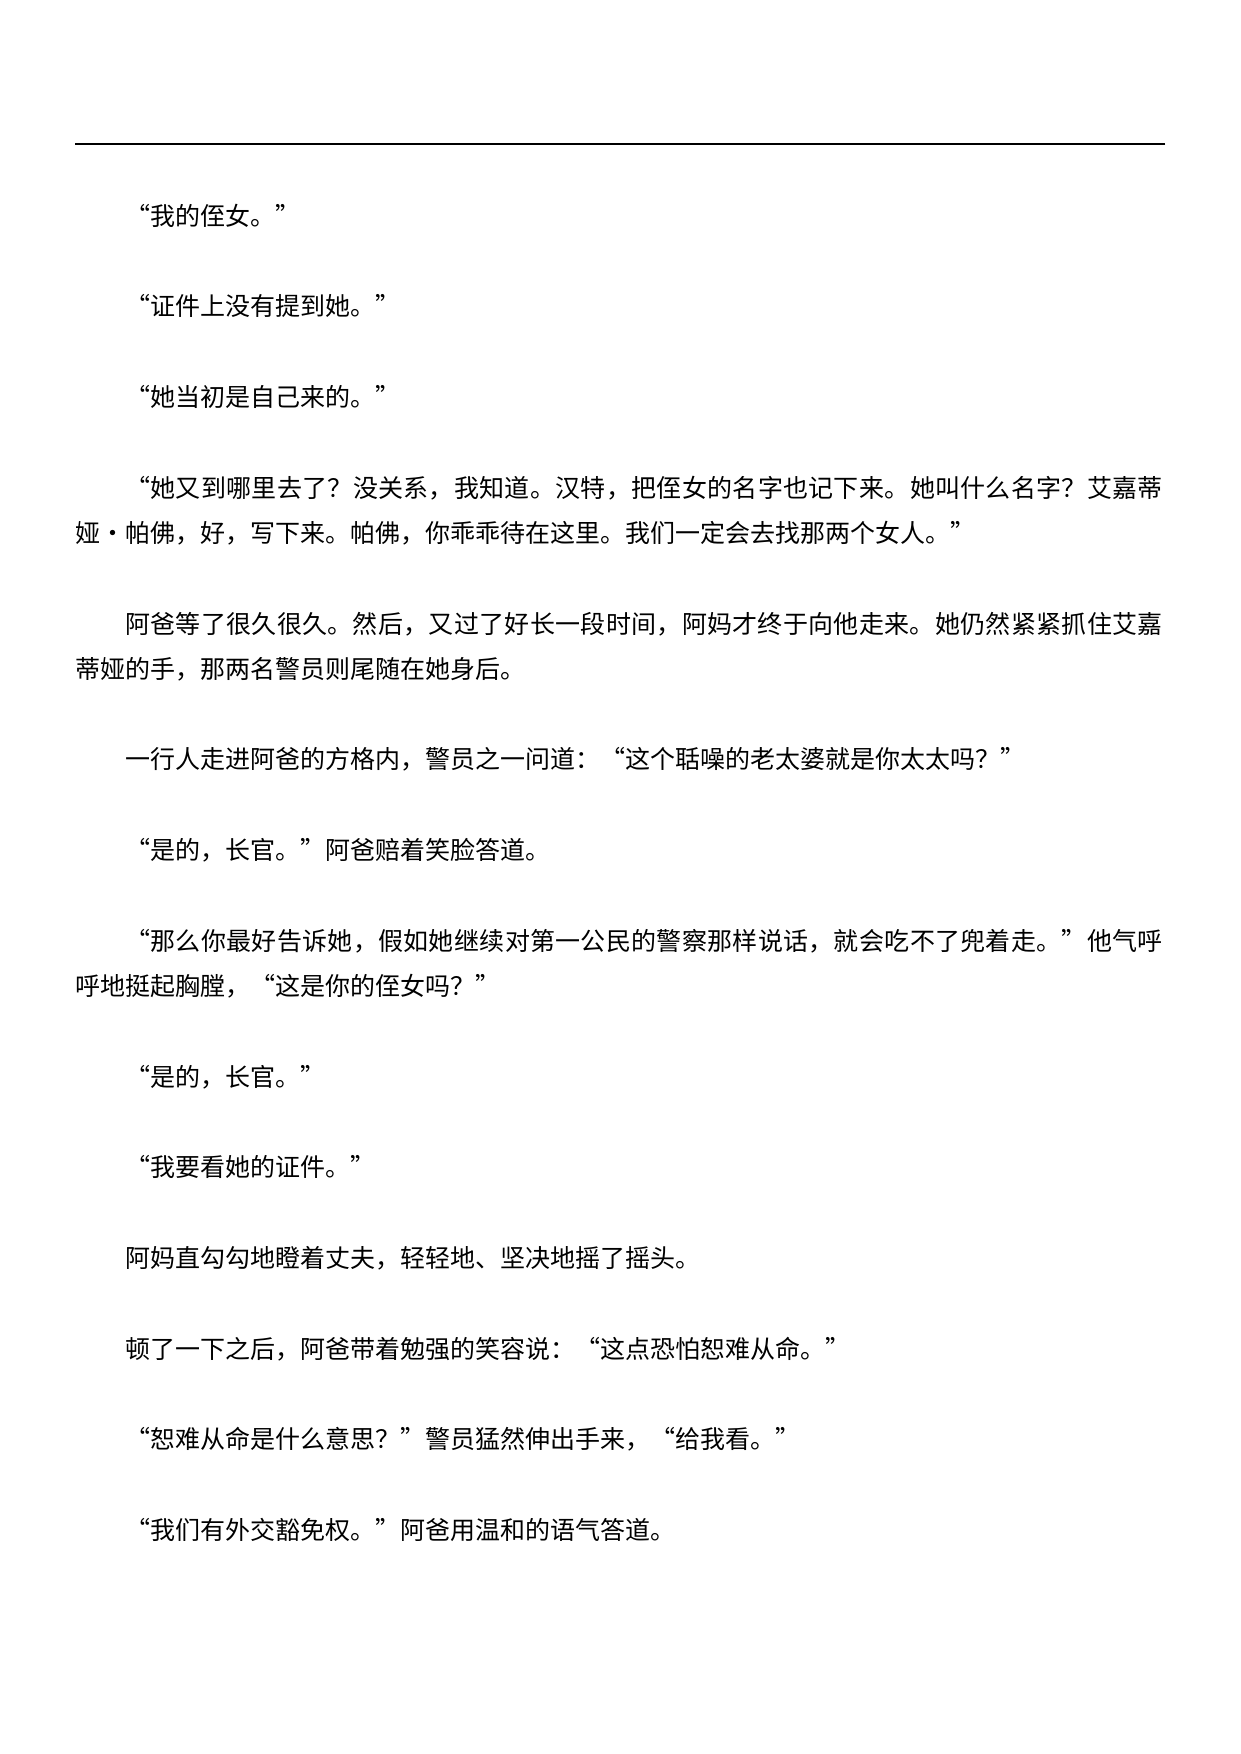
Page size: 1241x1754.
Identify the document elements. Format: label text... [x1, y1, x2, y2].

text “她又到哪里去了？没关系，我知道。汉特，把侄女的名字也记下来。她叫什么名字？艾嘉蒂娅・帕佛，好，写下来。帕佛，你乖乖待在这里。我们一定会去找那两个女人。” [75, 464, 1165, 554]
text “证件上没有提到她。” [75, 282, 1165, 328]
text “我要看她的证件。” [75, 1143, 1165, 1189]
text “是的，长官。”阿爸赔着笑脸答道。 [75, 826, 1165, 871]
text “那么你最好告诉她，假如她继续对第一公民的警察那样说话，就会吃不了兜着走。”他气呼呼地挺起胸膛，“这是你的侄女吗？” [75, 917, 1165, 1007]
text 一行人走进阿爸的方格内，警员之一问道：“这个聒噪的老太婆就是你太太吗？” [75, 736, 1165, 781]
text “她当初是自己来的。” [75, 373, 1165, 418]
text “是的，长官。” [75, 1053, 1165, 1098]
text 顿了一下之后，阿爸带着勉强的笑容说：“这点恐怕恕难从命。” [75, 1324, 1165, 1370]
text “我们有外交豁免权。”阿爸用温和的语气答道。 [75, 1506, 1165, 1551]
text “恕难从命是什么意思？”警员猛然伸出手来，“给我看。” [75, 1415, 1165, 1461]
text “我的侄女。” [75, 192, 1165, 237]
text 阿爸等了很久很久。然后，又过了好长一段时间，阿妈才终于向他走来。她仍然紧紧抓住艾嘉蒂娅的手，那两名警员则尾随在她身后。 [75, 599, 1165, 690]
text 阿妈直勾勾地瞪着丈夫，轻轻地、坚决地摇了摇头。 [75, 1234, 1165, 1279]
